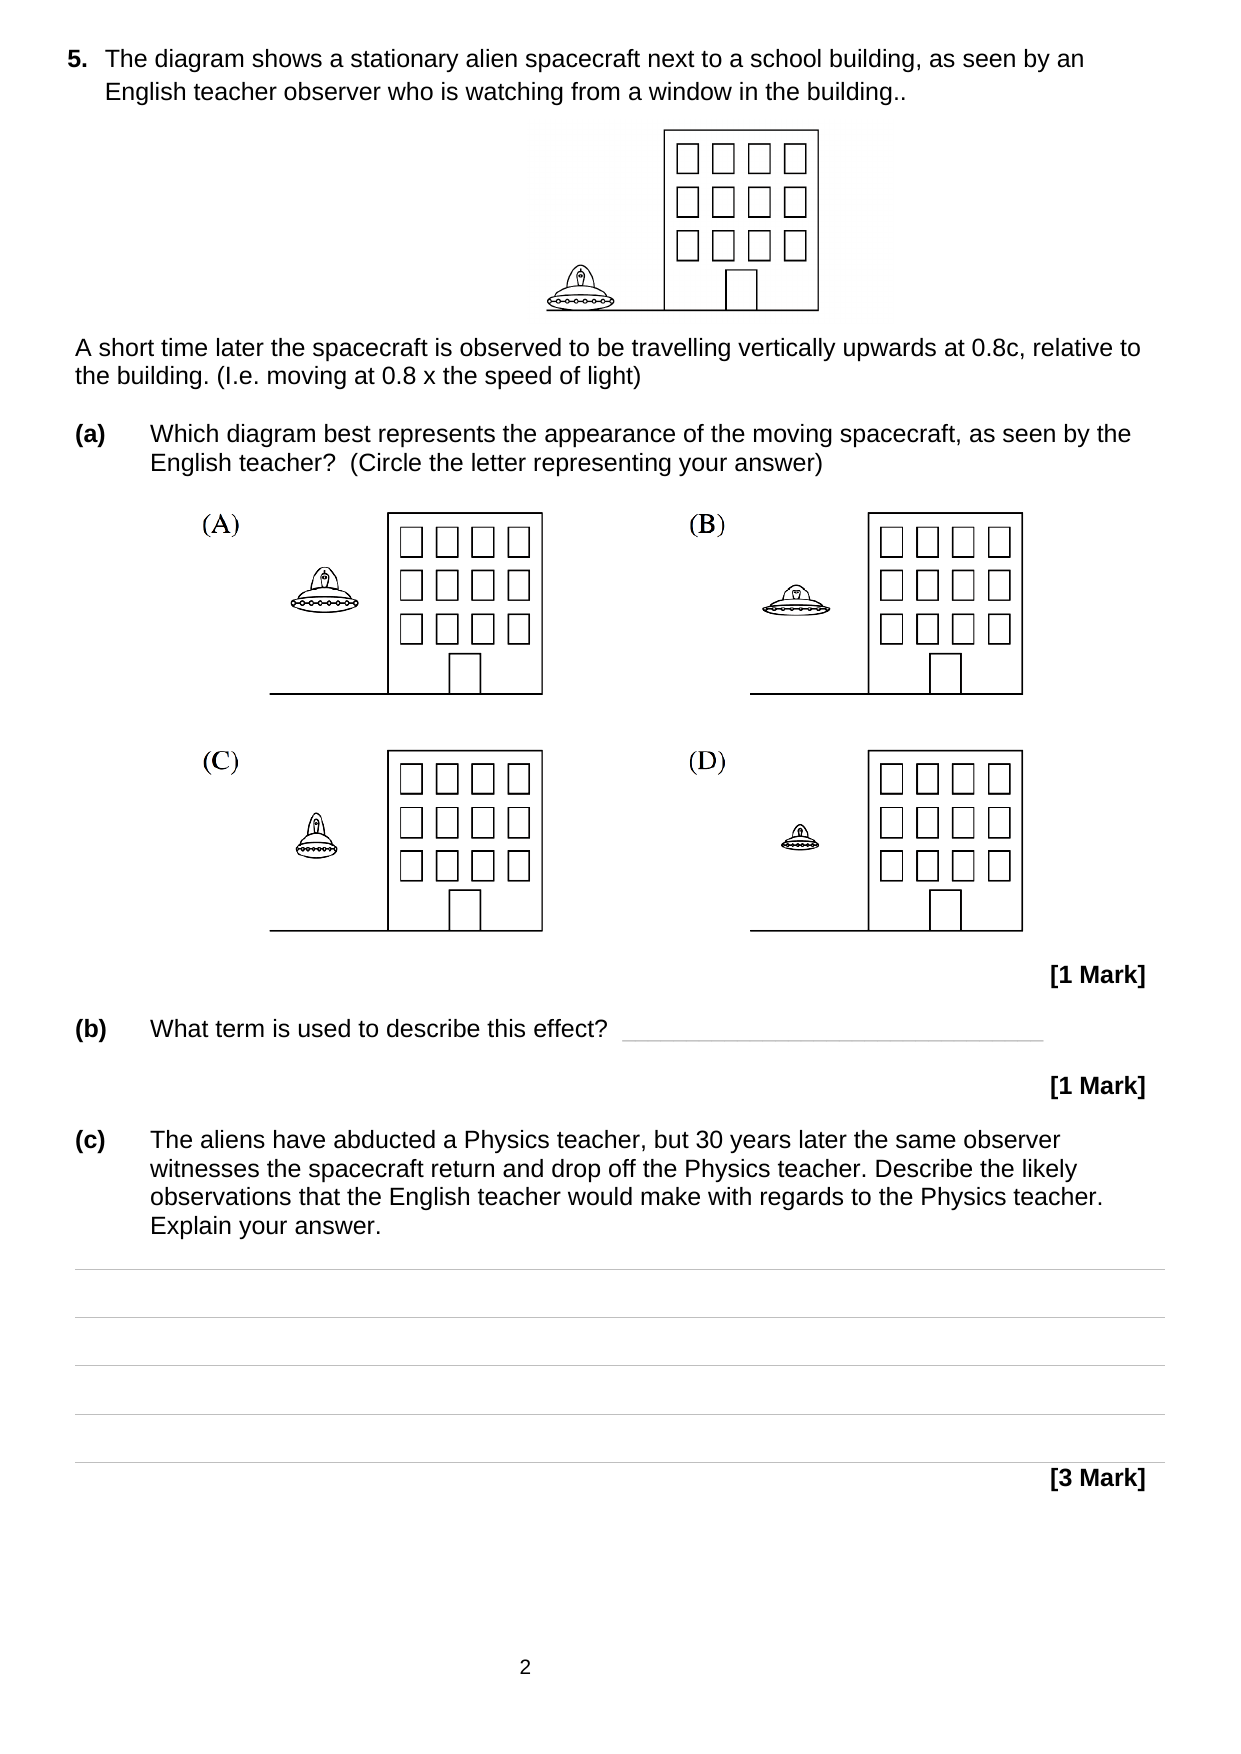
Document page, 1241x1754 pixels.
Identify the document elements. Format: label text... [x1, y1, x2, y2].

text [3 Mark] [1050, 1463, 1165, 1492]
text A short time later the spacecraft is observed to be travelling vertically upwards at 0.8c, relative to the building. (I.e. moving at 0.8 x the speed of light) [75, 332, 1165, 390]
text [1 Mark] [1050, 1071, 1165, 1100]
list The diagram shows a stationary alien spacecraft next to a school building, as seen by an English teacher observer who is watching from a window in the building.. [67, 44, 1165, 106]
text [1 Mark] [1050, 960, 1165, 988]
text (c) The aliens have abducted a Physics teacher, but 30 years later the same observer witnesses the spacecraft return and drop off the Physics teacher. Describe the likely observations that the English teacher would make with regards to the Physics teacher. Explain your answer. [75, 1125, 1165, 1269]
text (a) Which diagram best represents the appearance of the moving spacecraft, as seen by the English teacher? (Circle the letter representing your answer) [75, 419, 1165, 476]
text (b) What term is used to describe this effect? _________________________________ [75, 1013, 1165, 1042]
